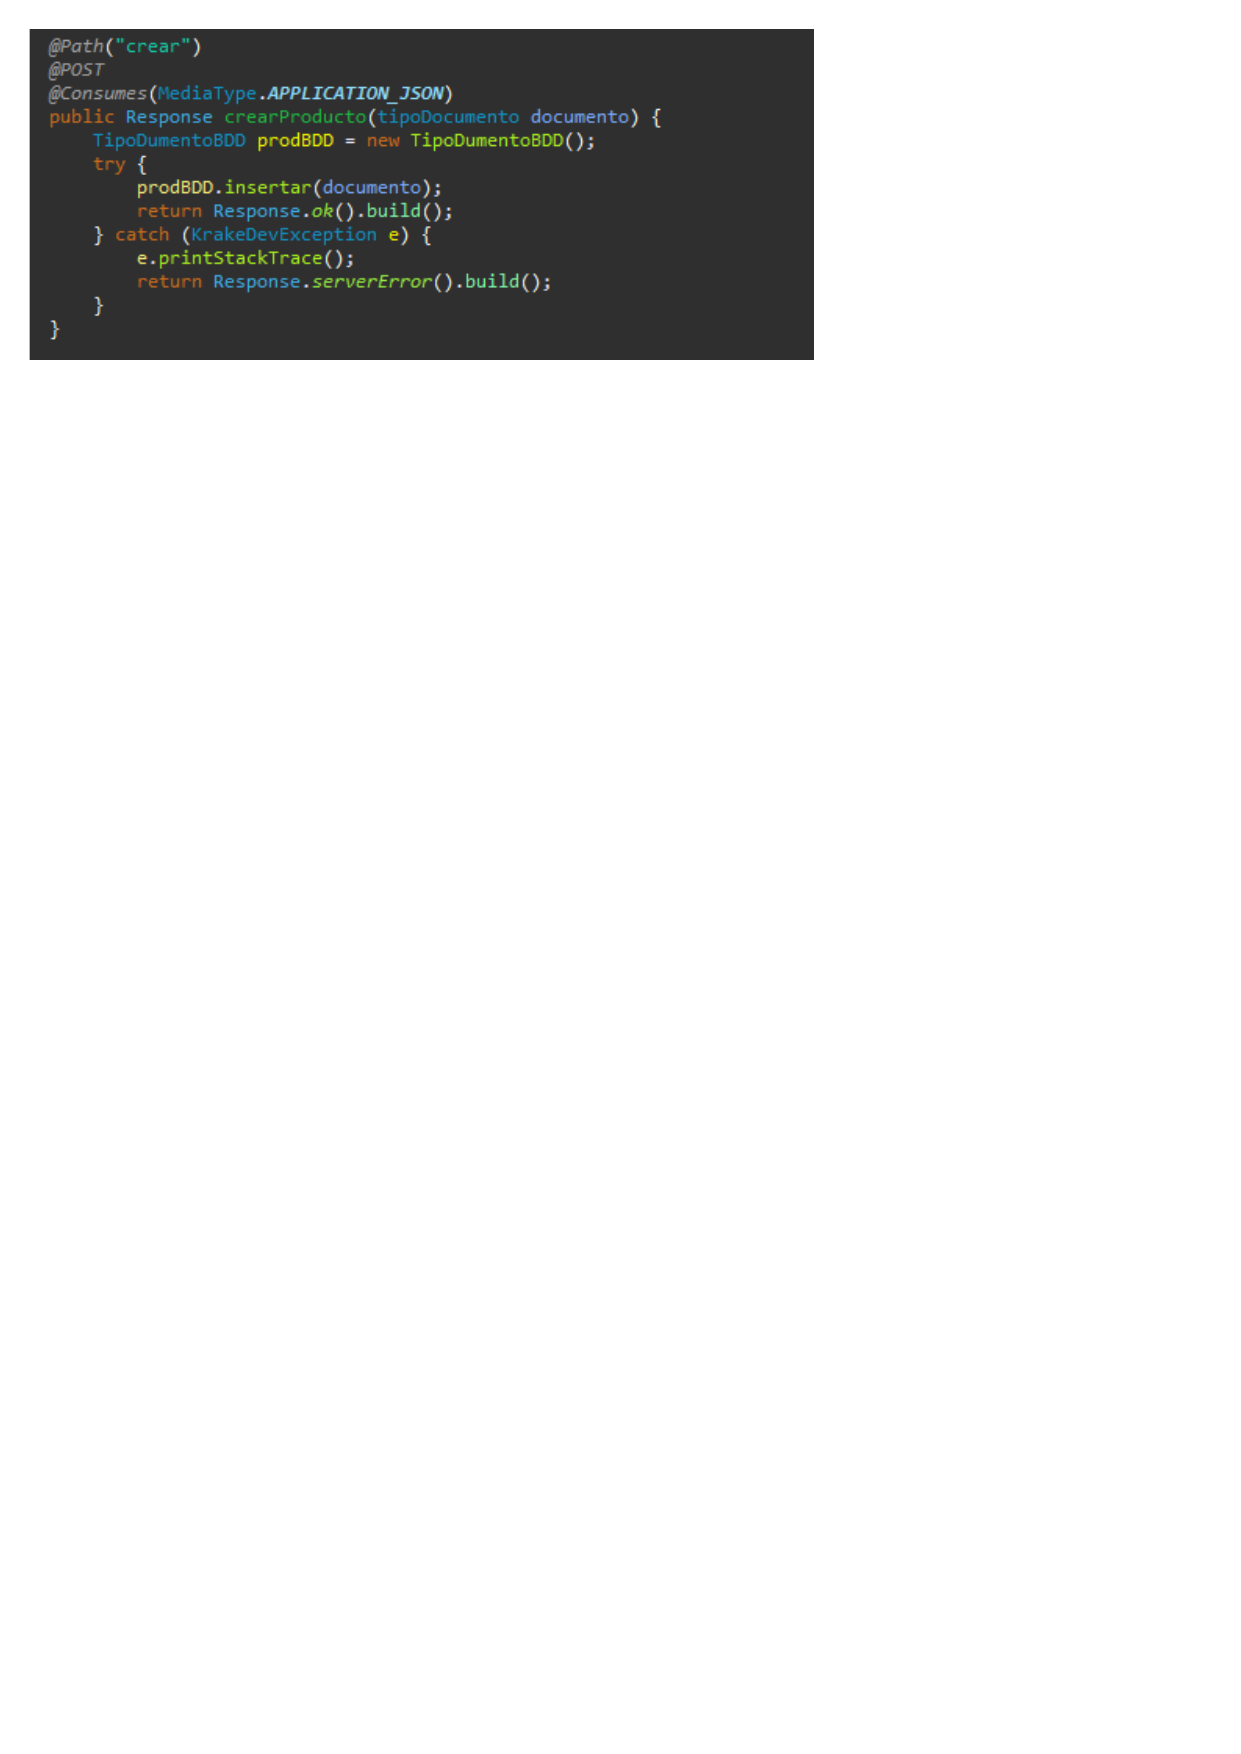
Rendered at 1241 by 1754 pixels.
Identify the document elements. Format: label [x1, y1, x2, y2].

picture [29, 29, 814, 360]
